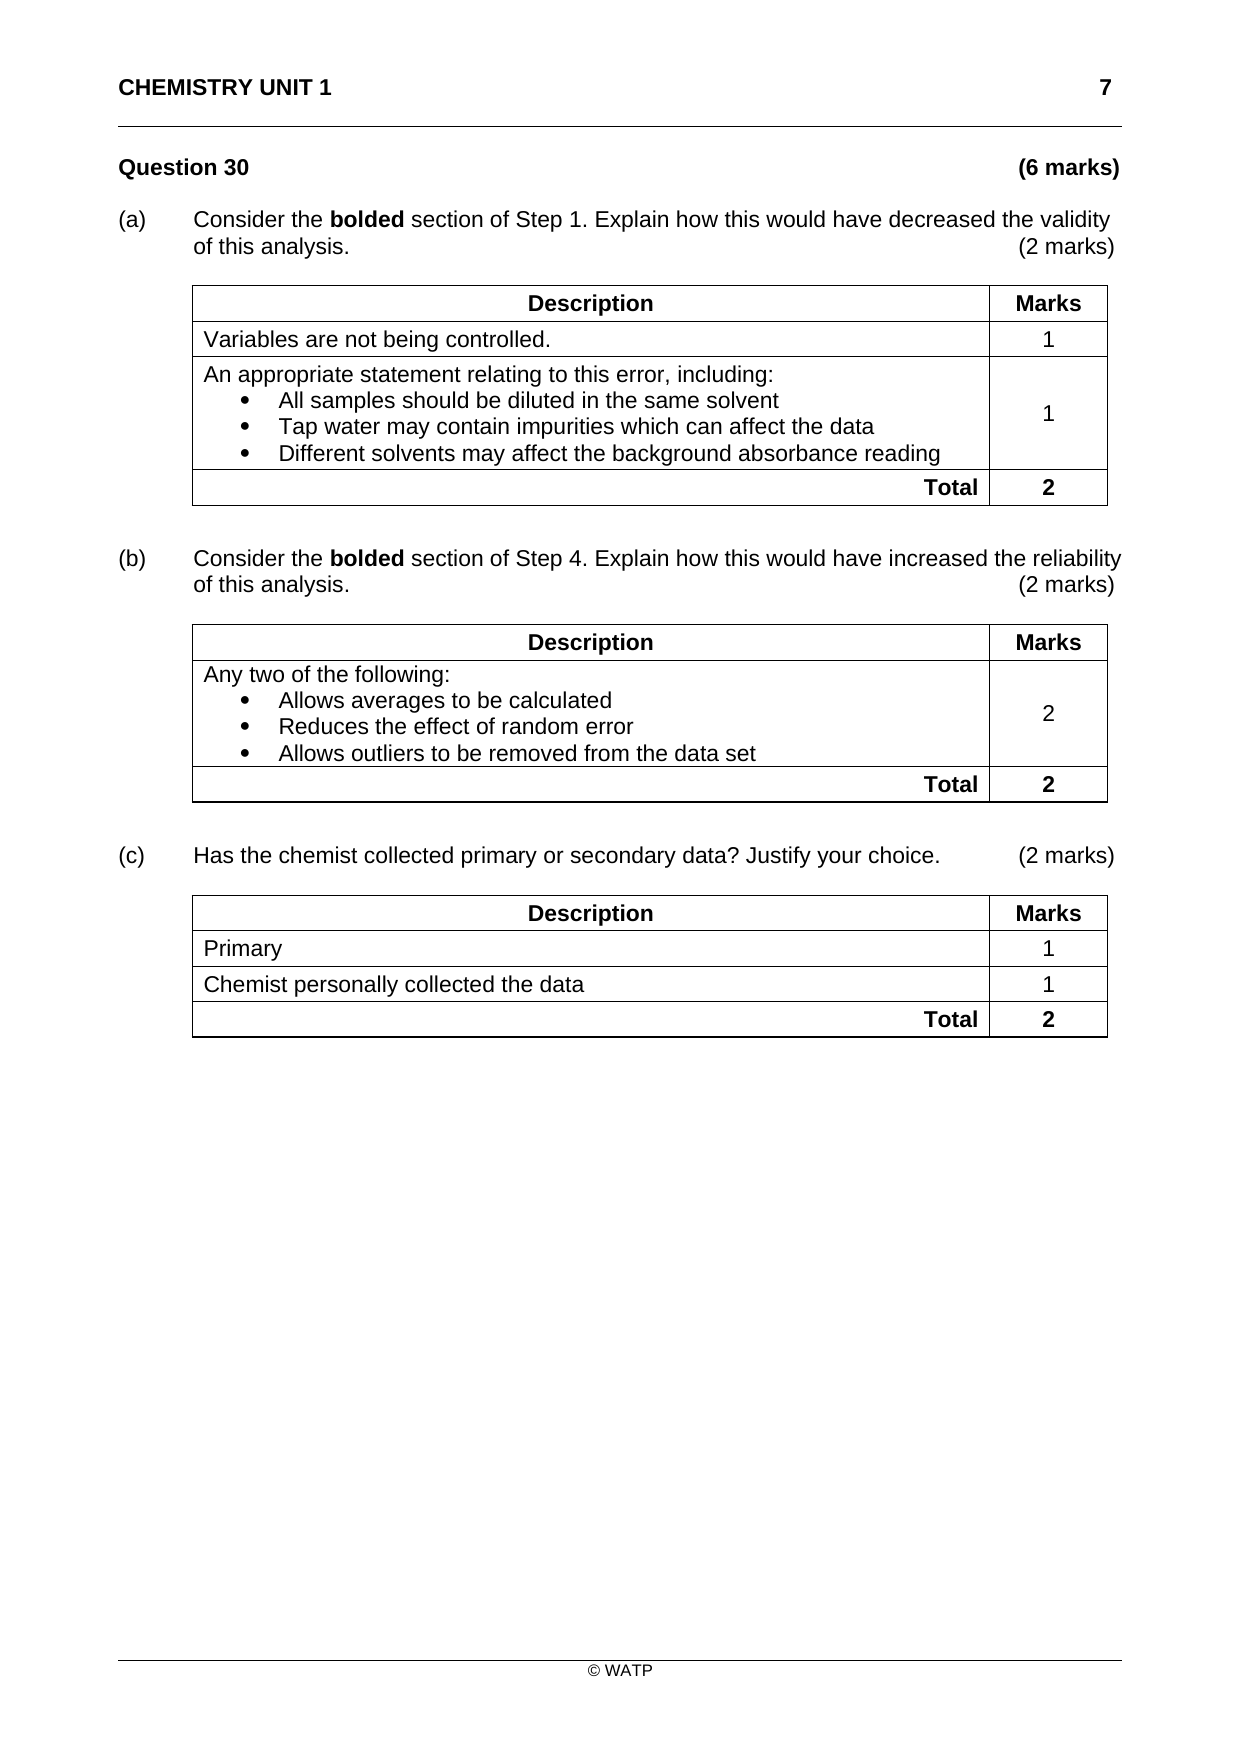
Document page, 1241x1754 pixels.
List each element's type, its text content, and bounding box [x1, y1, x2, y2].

table_header Description [193, 896, 989, 930]
table_header Description [193, 625, 989, 659]
table_cell 2 [990, 470, 1107, 504]
table_cell 1 [990, 931, 1107, 966]
table_header Marks [990, 286, 1107, 321]
table_cell 2 [990, 1002, 1107, 1036]
text (c) Has the chemist collected primary or secondary data? Justify your choice. (2 marks) [118, 842, 1122, 868]
table_header Description [193, 286, 989, 321]
table_cell Any two of the following: Allows averages to be calculated Reduces the effect of random error Allows outliers to be removed from the data set [193, 661, 989, 766]
text (a) Consider the bolded section of Step 1. Explain how this would have decreased the validity of this analysis. (2 marks) [118, 206, 1122, 259]
table_cell Variables are not being controlled. [193, 322, 989, 356]
table_cell 1 [990, 967, 1107, 1001]
table_cell Total [193, 1002, 989, 1036]
table_cell Primary [193, 931, 989, 966]
table_cell Chemist personally collected the data [193, 967, 989, 1001]
table_cell Total [193, 767, 989, 801]
table_cell 2 [990, 767, 1107, 801]
text (b) Consider the bolded section of Step 4. Explain how this would have increased the reliability of this analysis. (2 marks) [118, 545, 1122, 598]
table_header Marks [990, 625, 1107, 659]
text Question 30 (6 marks) [118, 154, 1122, 180]
table_cell 1 [990, 322, 1107, 356]
table_cell Total [193, 470, 989, 504]
table_cell 1 [990, 357, 1107, 469]
table_header Marks [990, 896, 1107, 930]
table_cell An appropriate statement relating to this error, including: All samples should be diluted in the same solvent Tap water may contain impurities which can affect the data Different solvents may affect the background absorbance reading [193, 357, 989, 469]
table_cell 2 [990, 661, 1107, 766]
